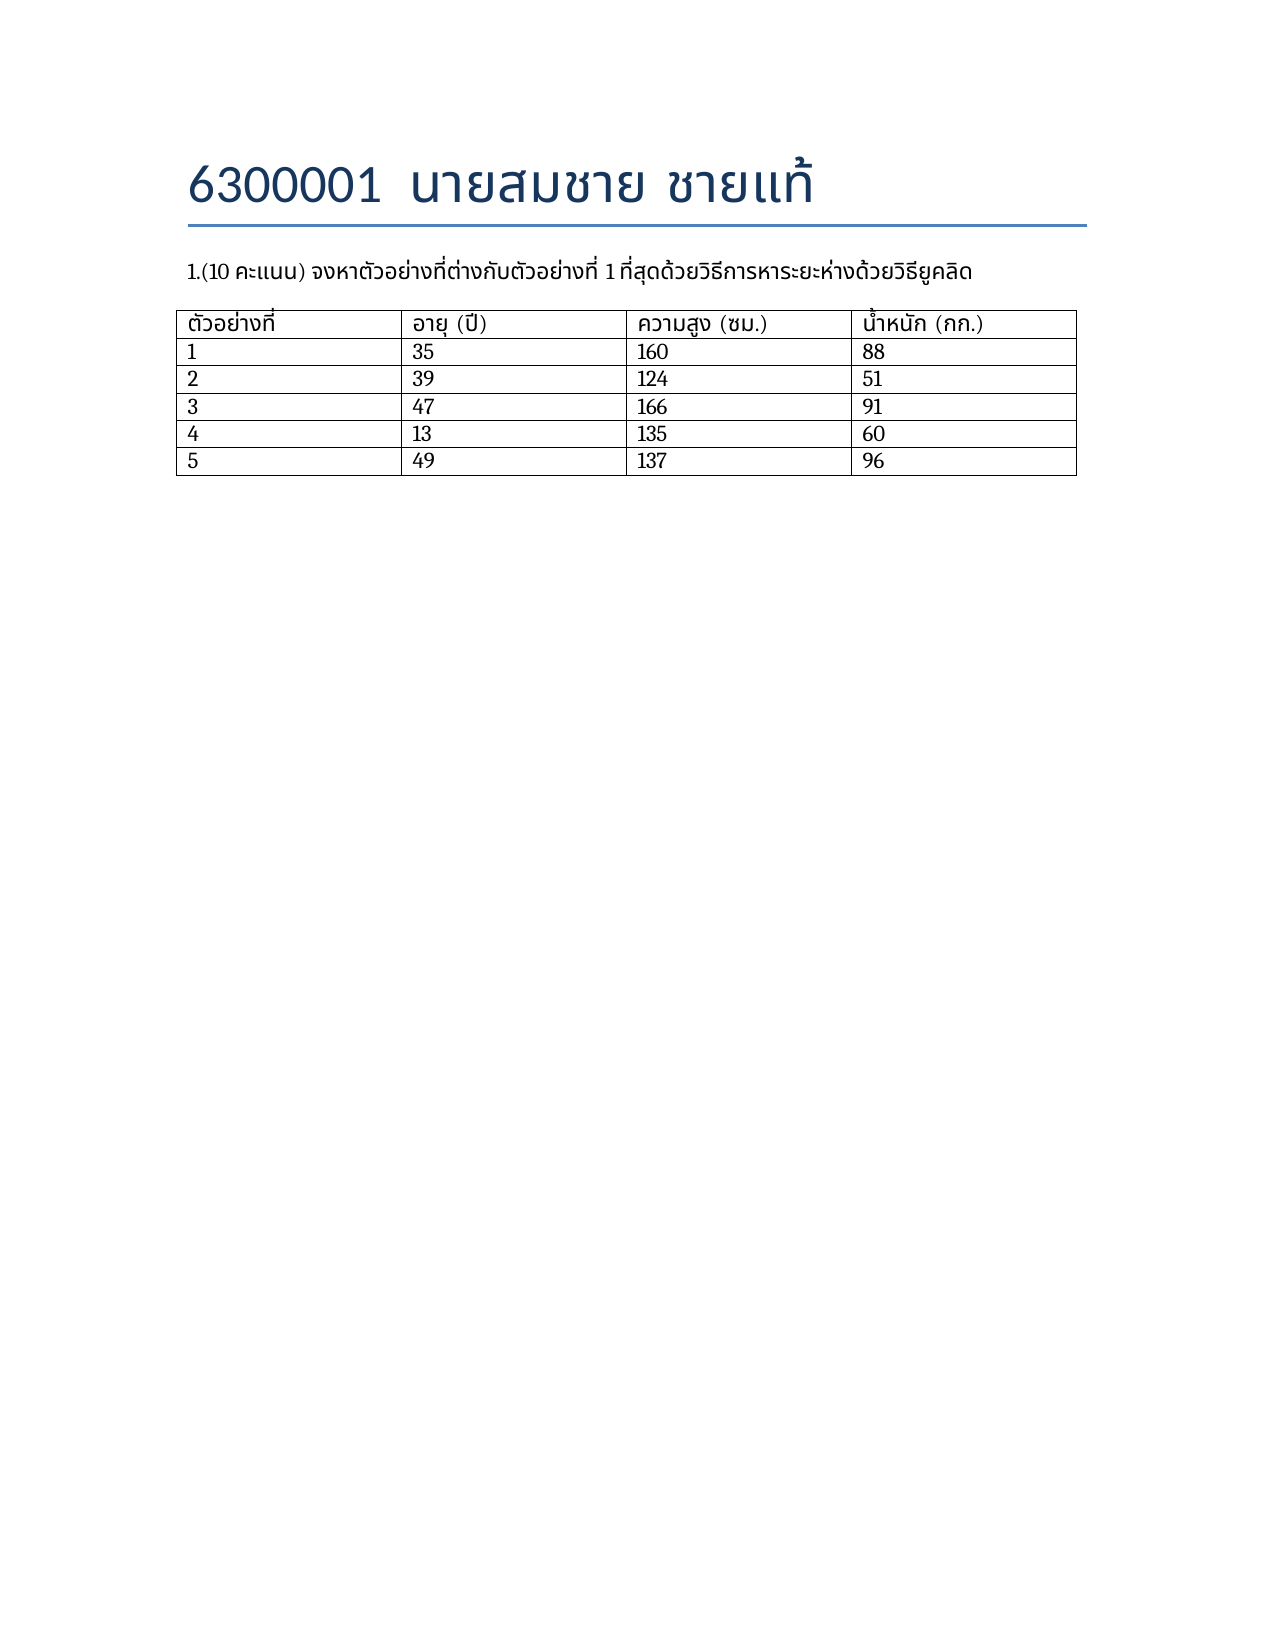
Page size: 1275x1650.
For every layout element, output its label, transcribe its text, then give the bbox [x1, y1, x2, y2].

table_cell 166 [627, 394, 851, 420]
table_cell 4 [177, 421, 401, 447]
table_cell 88 [852, 339, 1076, 365]
table_cell 47 [402, 394, 626, 420]
table_cell 3 [177, 394, 401, 420]
table_header ตัวอย่างที่ [177, 311, 401, 338]
table_header ความสูง (ซม.) [627, 311, 851, 338]
table_cell 51 [852, 366, 1076, 392]
table_cell 137 [627, 448, 851, 474]
table_cell 160 [627, 339, 851, 365]
table_cell 35 [402, 339, 626, 365]
table_cell 135 [627, 421, 851, 447]
table_header อายุ (ปี) [402, 311, 626, 338]
text 1.(10 คะแนน) จงหาตัวอย่างที่ต่างกับตัวอย่างที่ 1 ที่สุดด้วยวิธีการหาระยะห่างด้วยวิธียูคลิด [187, 258, 1087, 285]
table_cell 49 [402, 448, 626, 474]
table_cell 124 [627, 366, 851, 392]
table_cell 1 [177, 339, 401, 365]
table_cell 91 [852, 394, 1076, 420]
title 6300001 นายสมชาย ชายแท้ [187, 150, 1087, 227]
table_cell 13 [402, 421, 626, 447]
table_cell 39 [402, 366, 626, 392]
table_header น้ำหนัก (กก.) [852, 311, 1076, 338]
table_cell 2 [177, 366, 401, 392]
table_cell 5 [177, 448, 401, 474]
table_cell 96 [852, 448, 1076, 474]
table_cell 60 [852, 421, 1076, 447]
